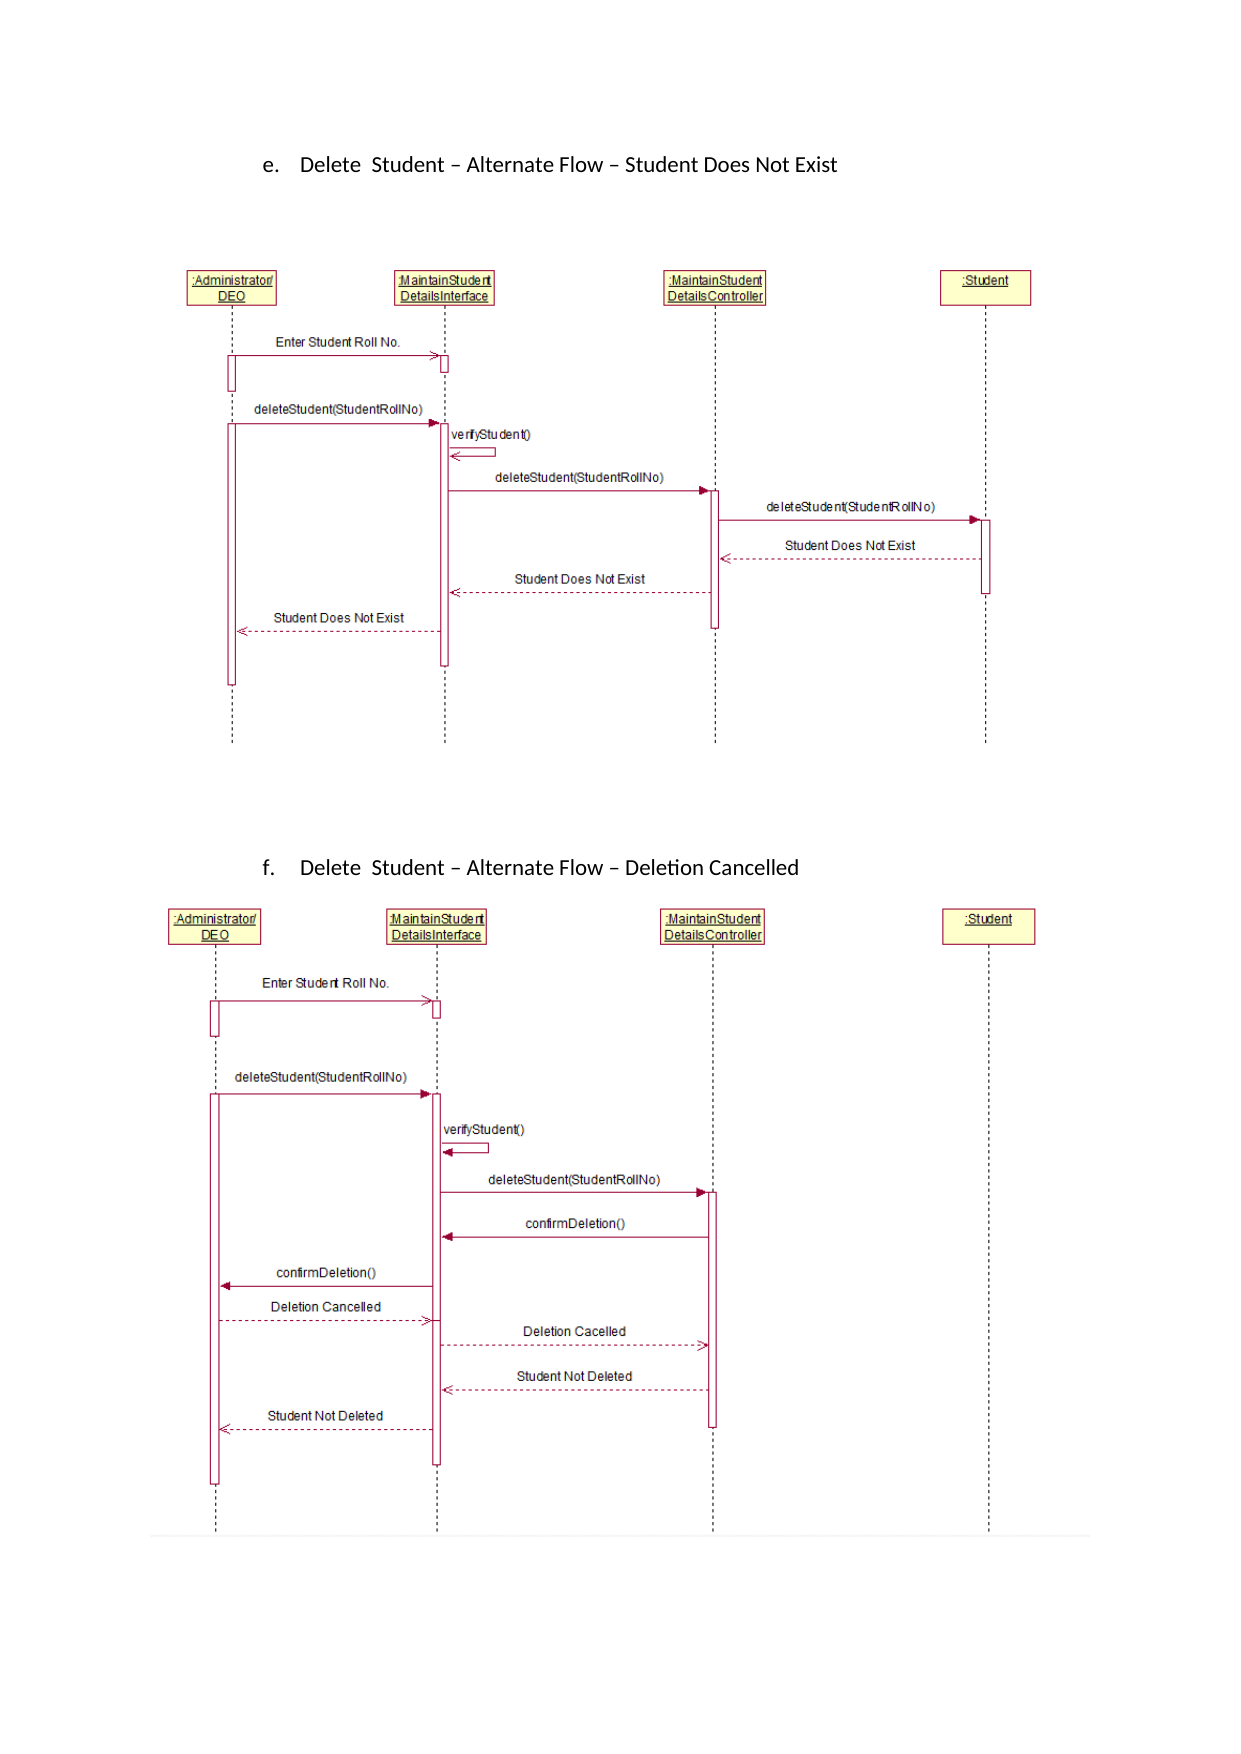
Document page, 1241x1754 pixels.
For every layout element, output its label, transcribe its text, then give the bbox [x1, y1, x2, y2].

list Delete Student – Alternate Flow – Student Does Not Exist [262, 150, 1090, 178]
picture [150, 900, 1091, 1537]
list Delete Student – Alternate Flow – Deletion Cancelled [262, 853, 1090, 881]
picture [150, 246, 1091, 785]
